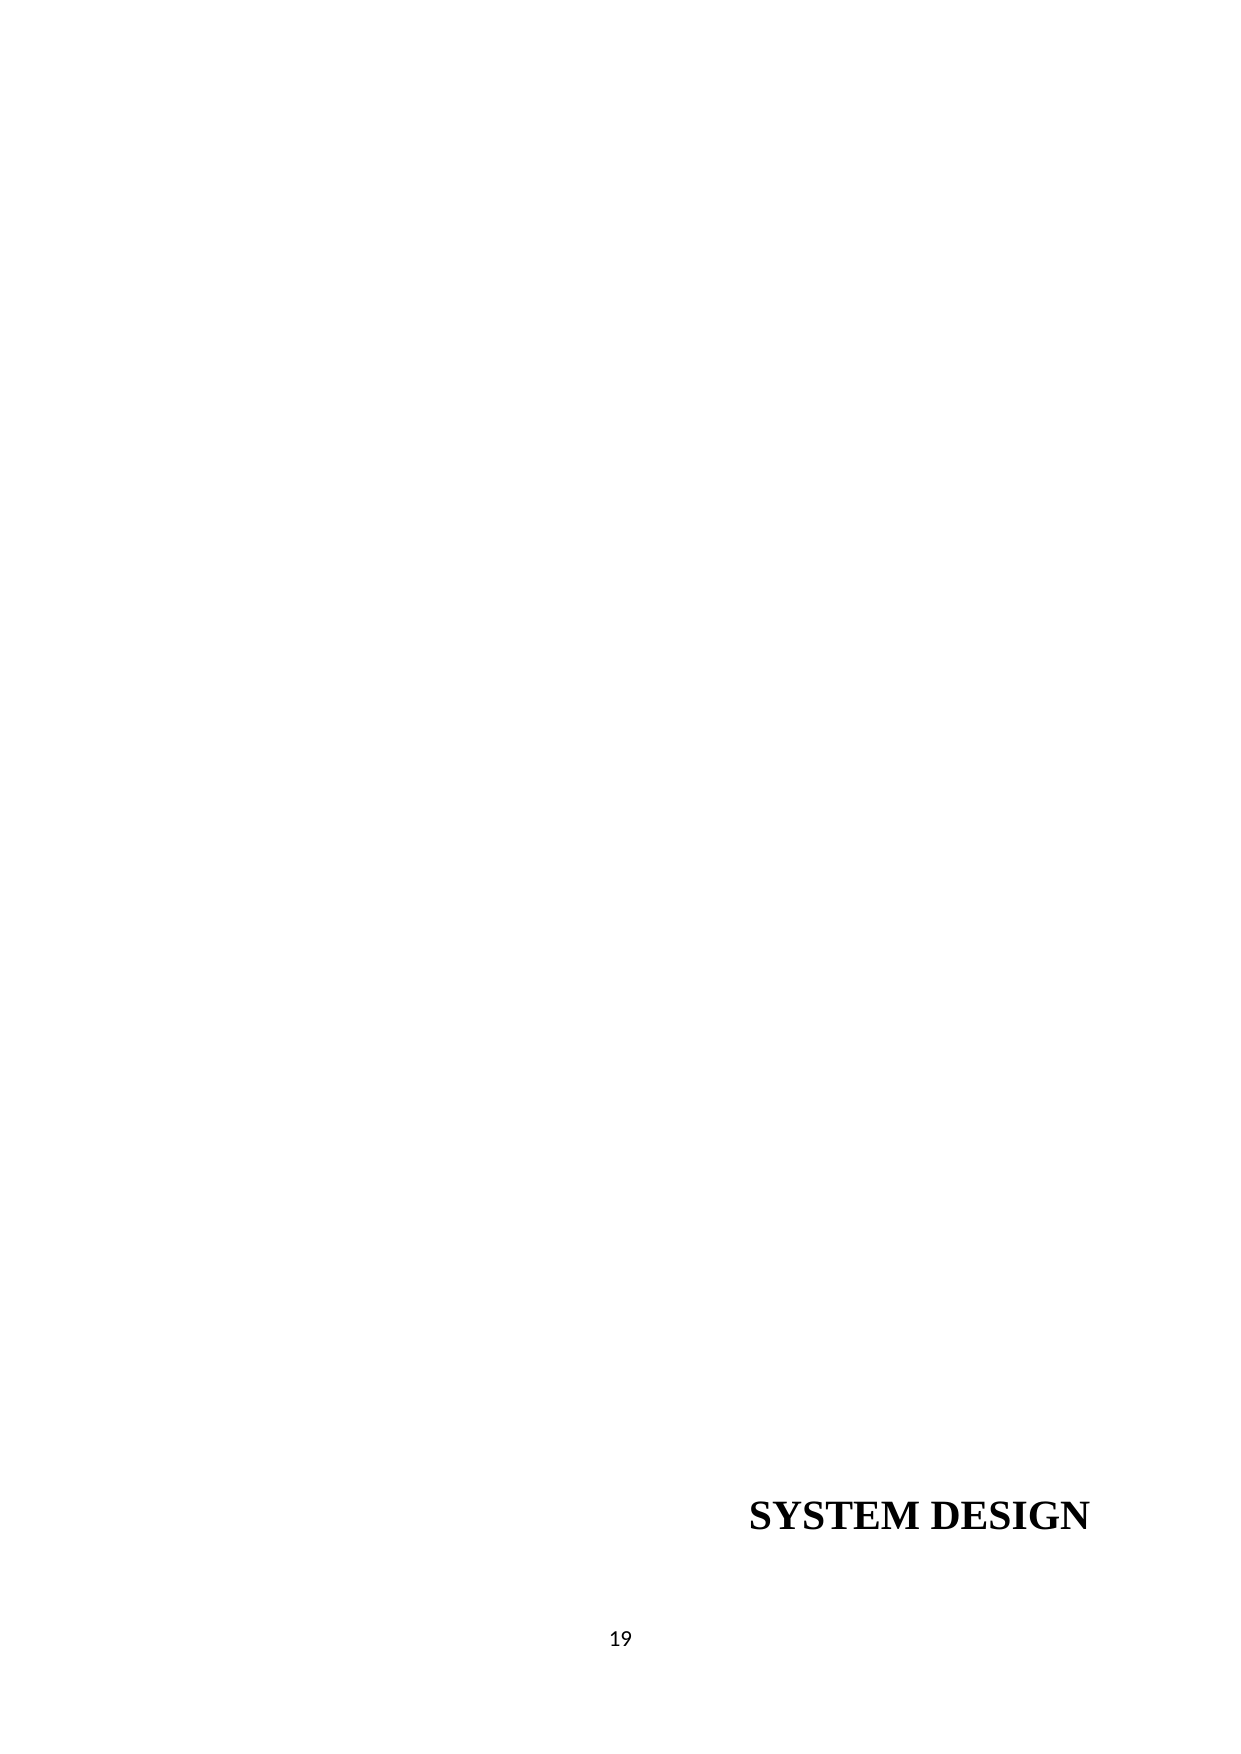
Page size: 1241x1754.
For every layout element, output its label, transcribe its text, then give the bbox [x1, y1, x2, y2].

text SYSTEM DESIGN [150, 1490, 1090, 1538]
